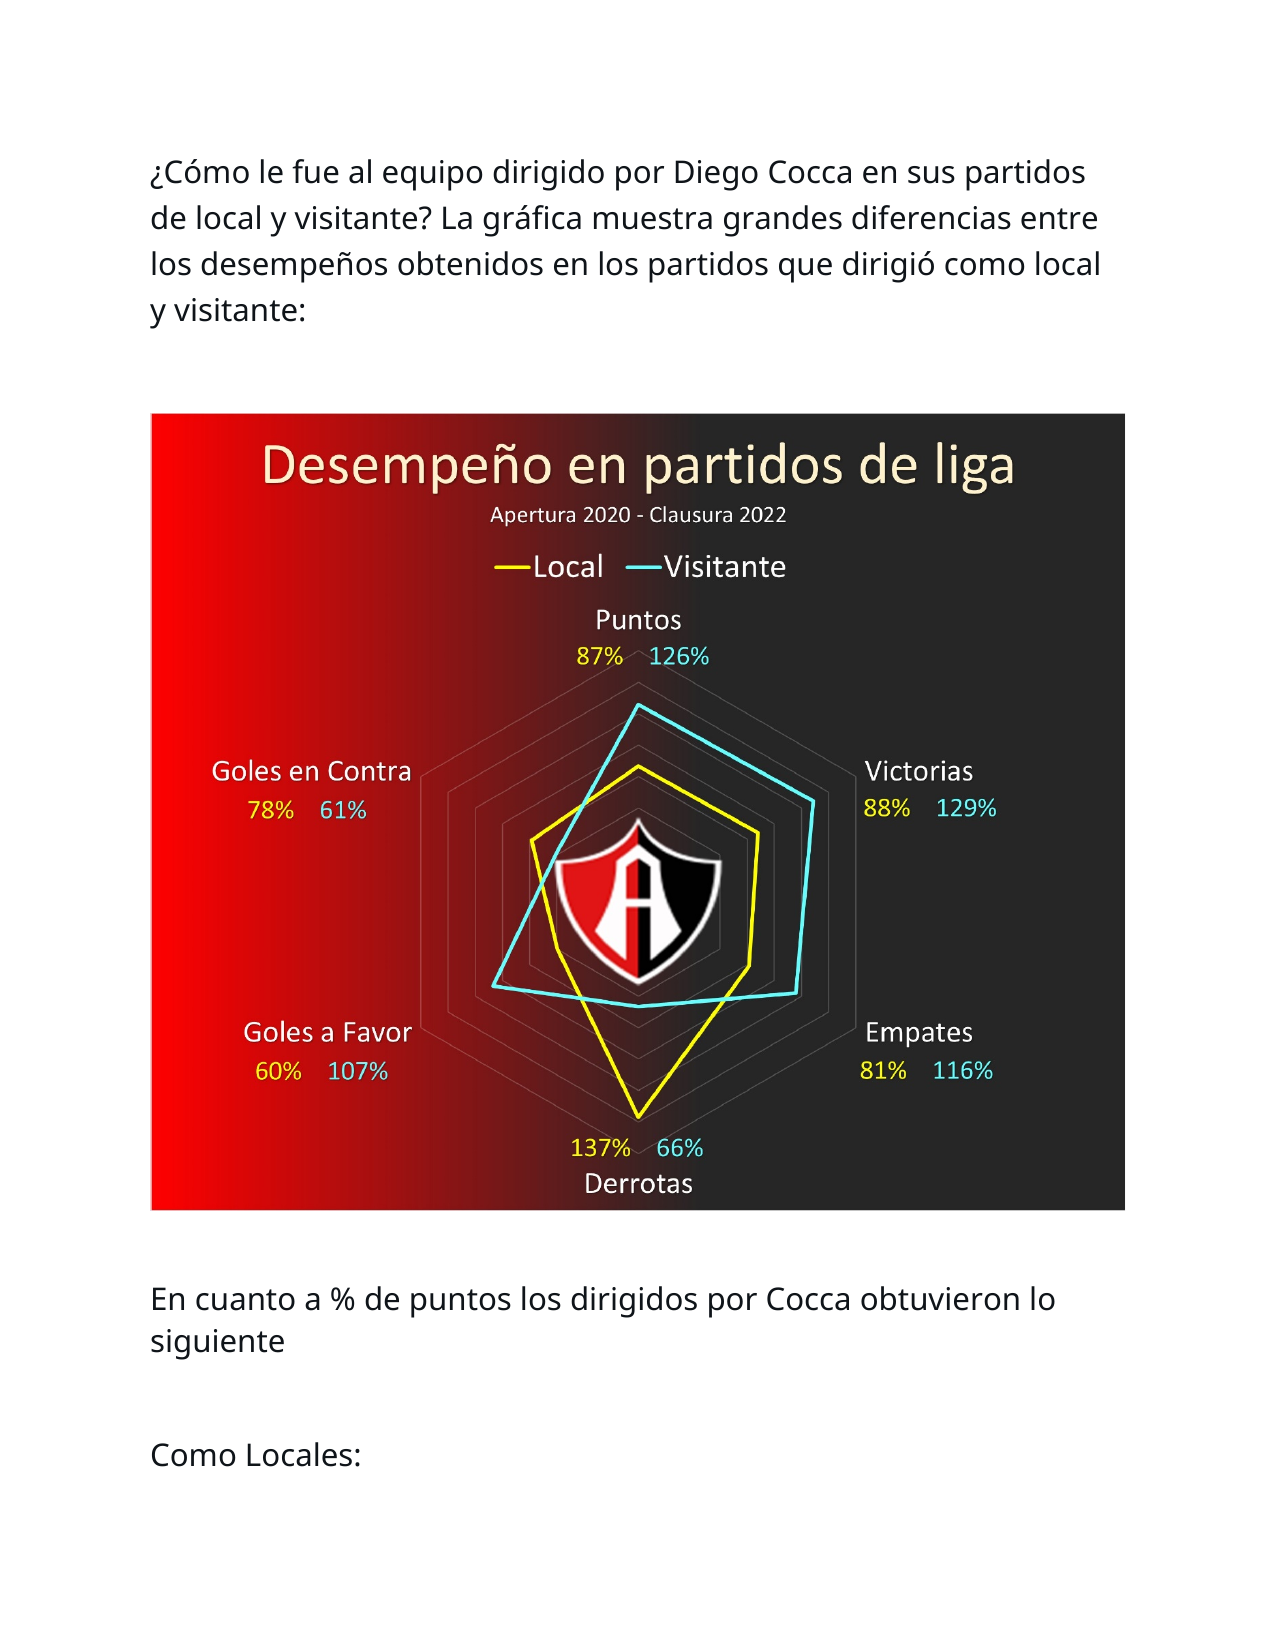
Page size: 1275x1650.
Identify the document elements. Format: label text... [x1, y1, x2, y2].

text En cuanto a % de puntos los dirigidos por Cocca obtuvieron lo siguiente [150, 1277, 1125, 1362]
text Como Locales: [150, 1433, 1125, 1475]
picture [150, 413, 1125, 1211]
text ¿Cómo le fue al equipo dirigido por Diego Cocca en sus partidos de local y visitante? La gráfica muestra grandes diferencias entre los desempeños obtenidos en los partidos que dirigió como local y visitante: [150, 150, 1125, 330]
